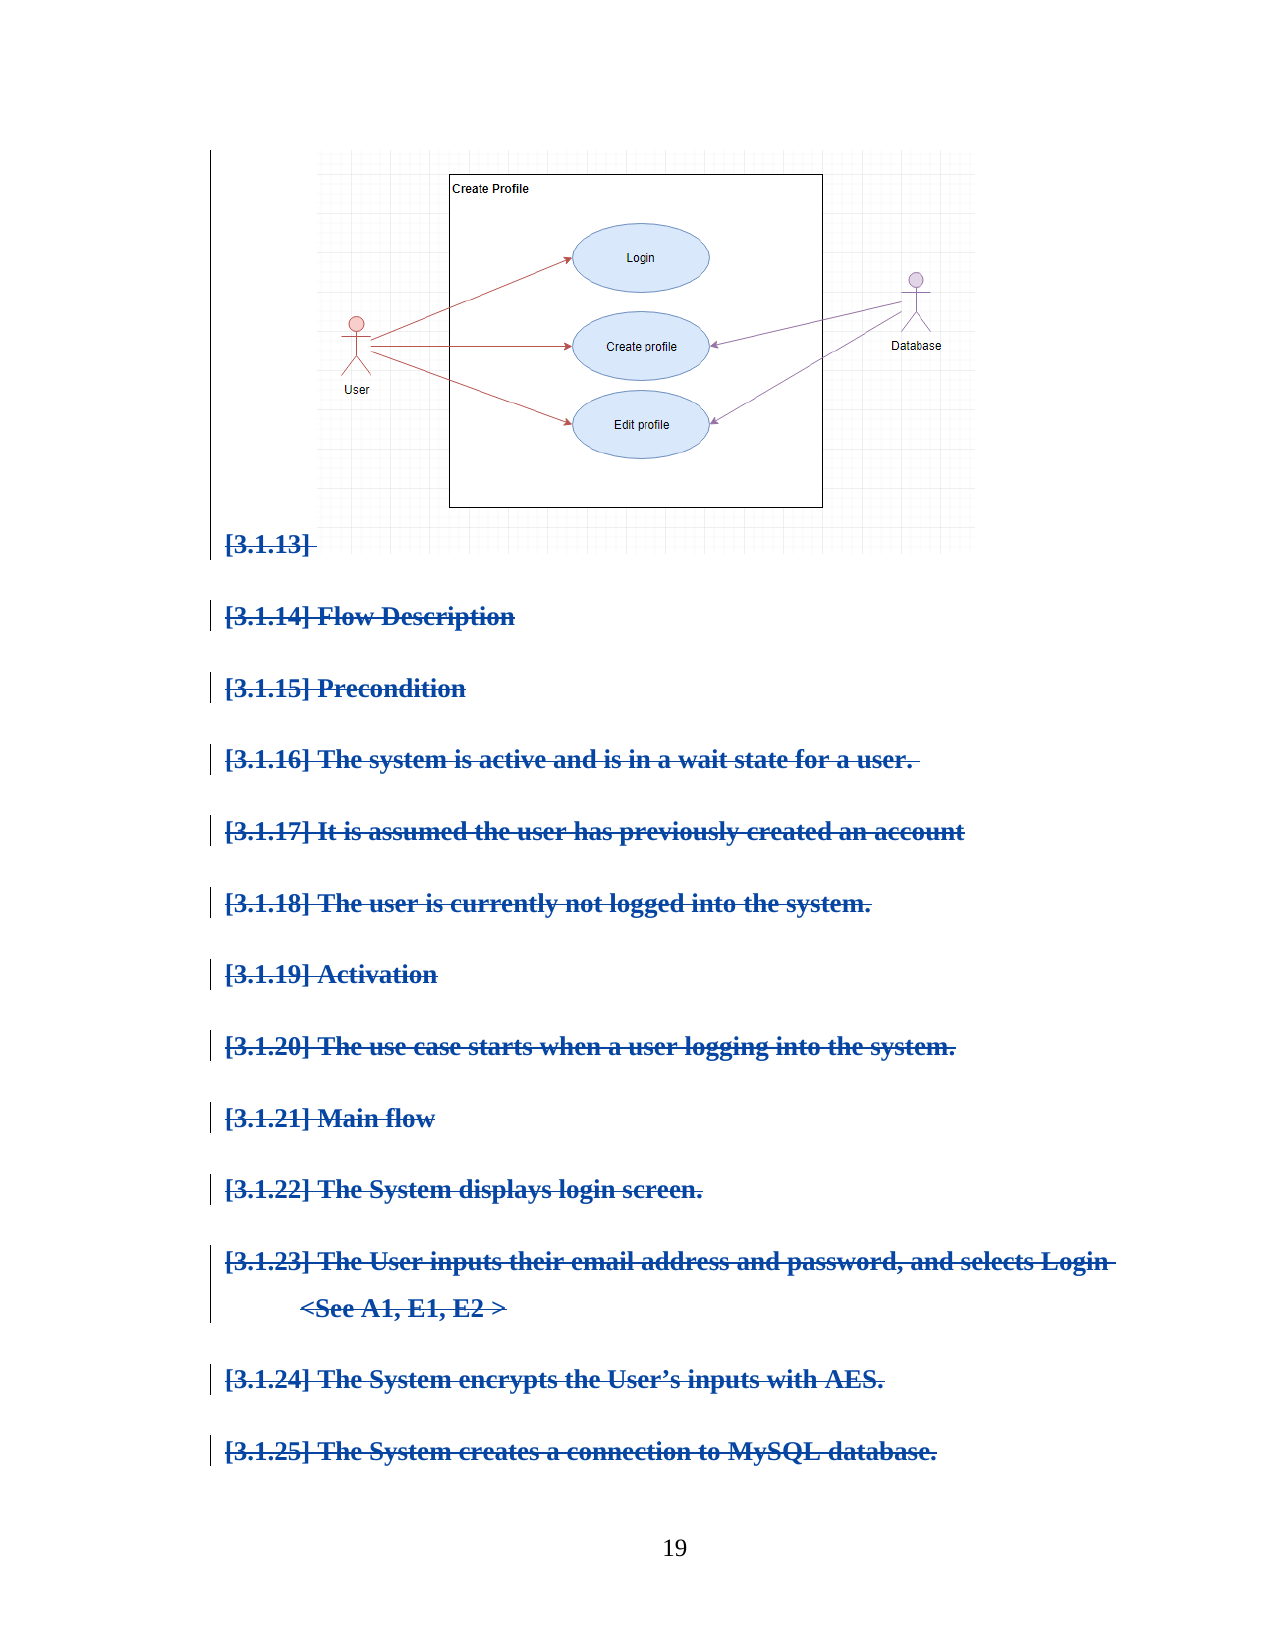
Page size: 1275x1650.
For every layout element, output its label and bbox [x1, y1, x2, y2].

picture [317, 150, 975, 554]
